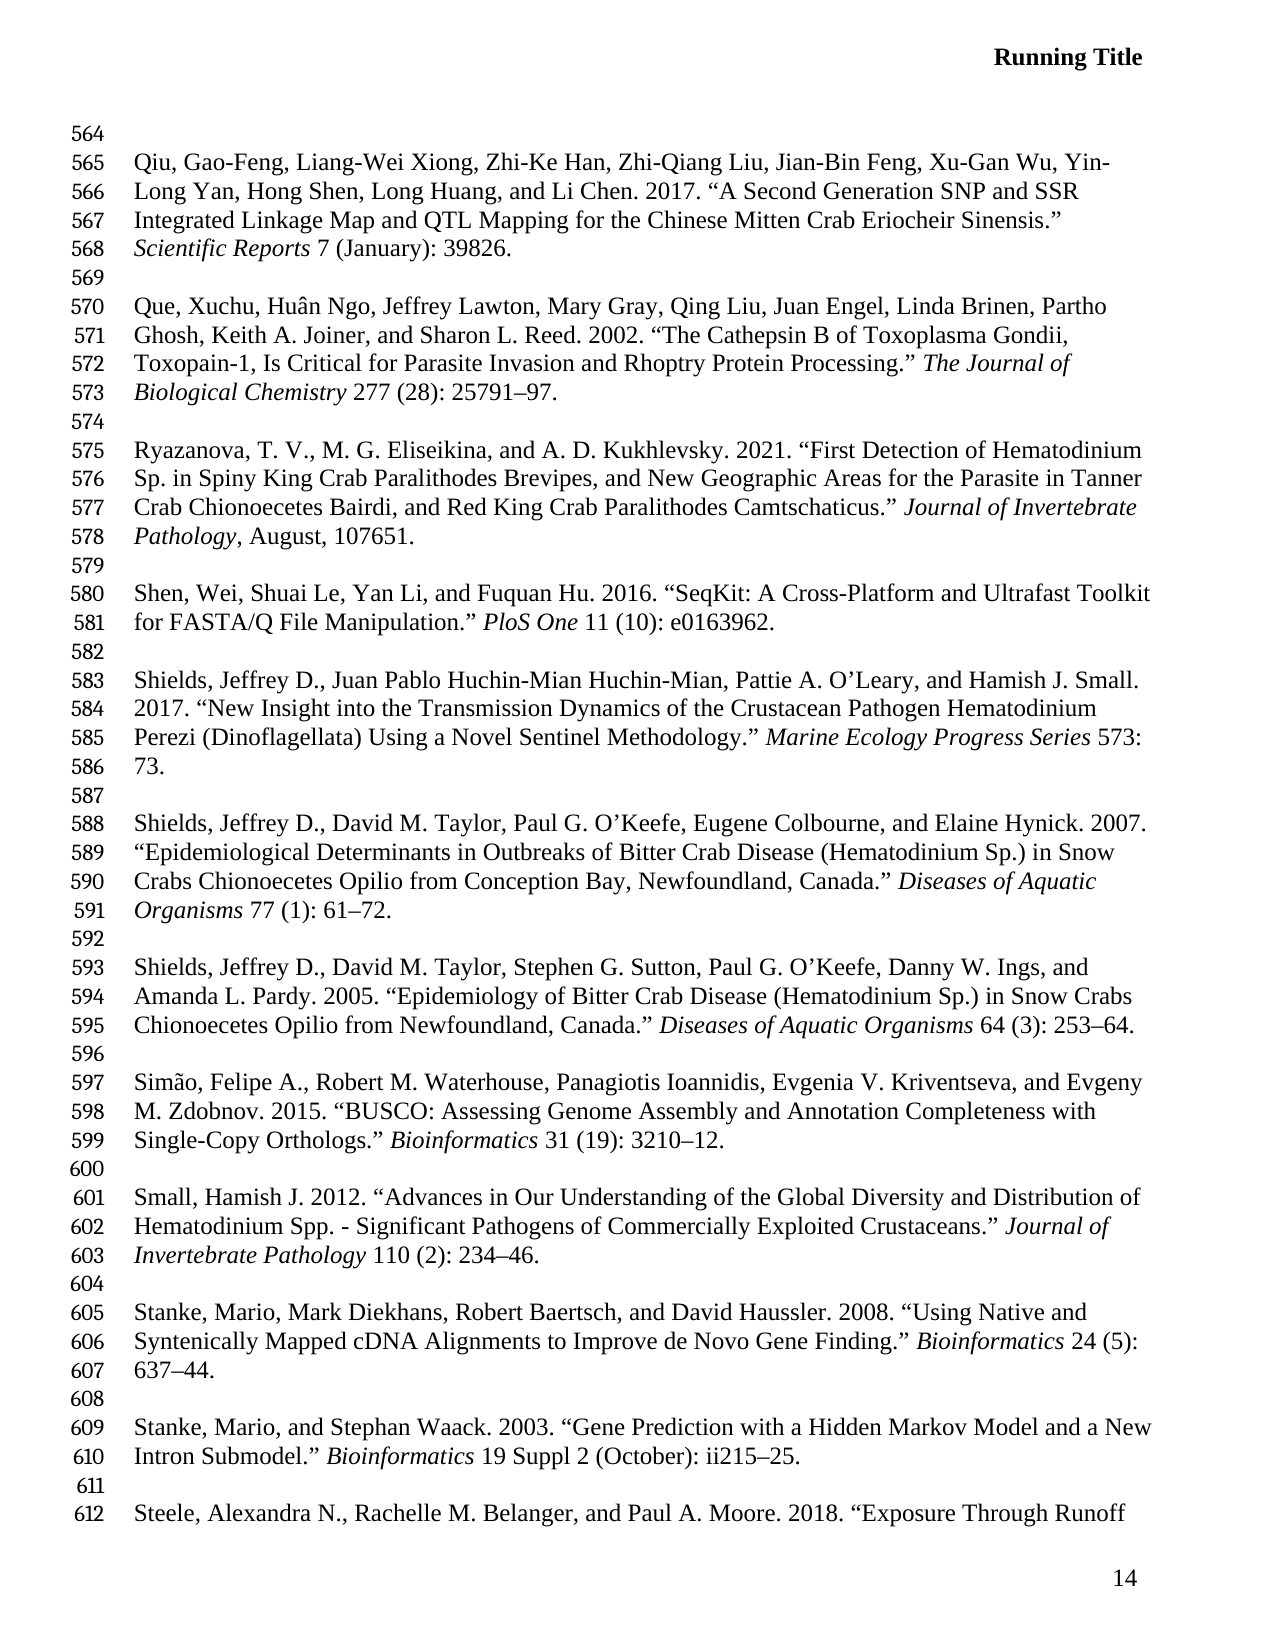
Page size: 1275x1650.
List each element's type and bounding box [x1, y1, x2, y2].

text [133, 118, 1152, 1527]
